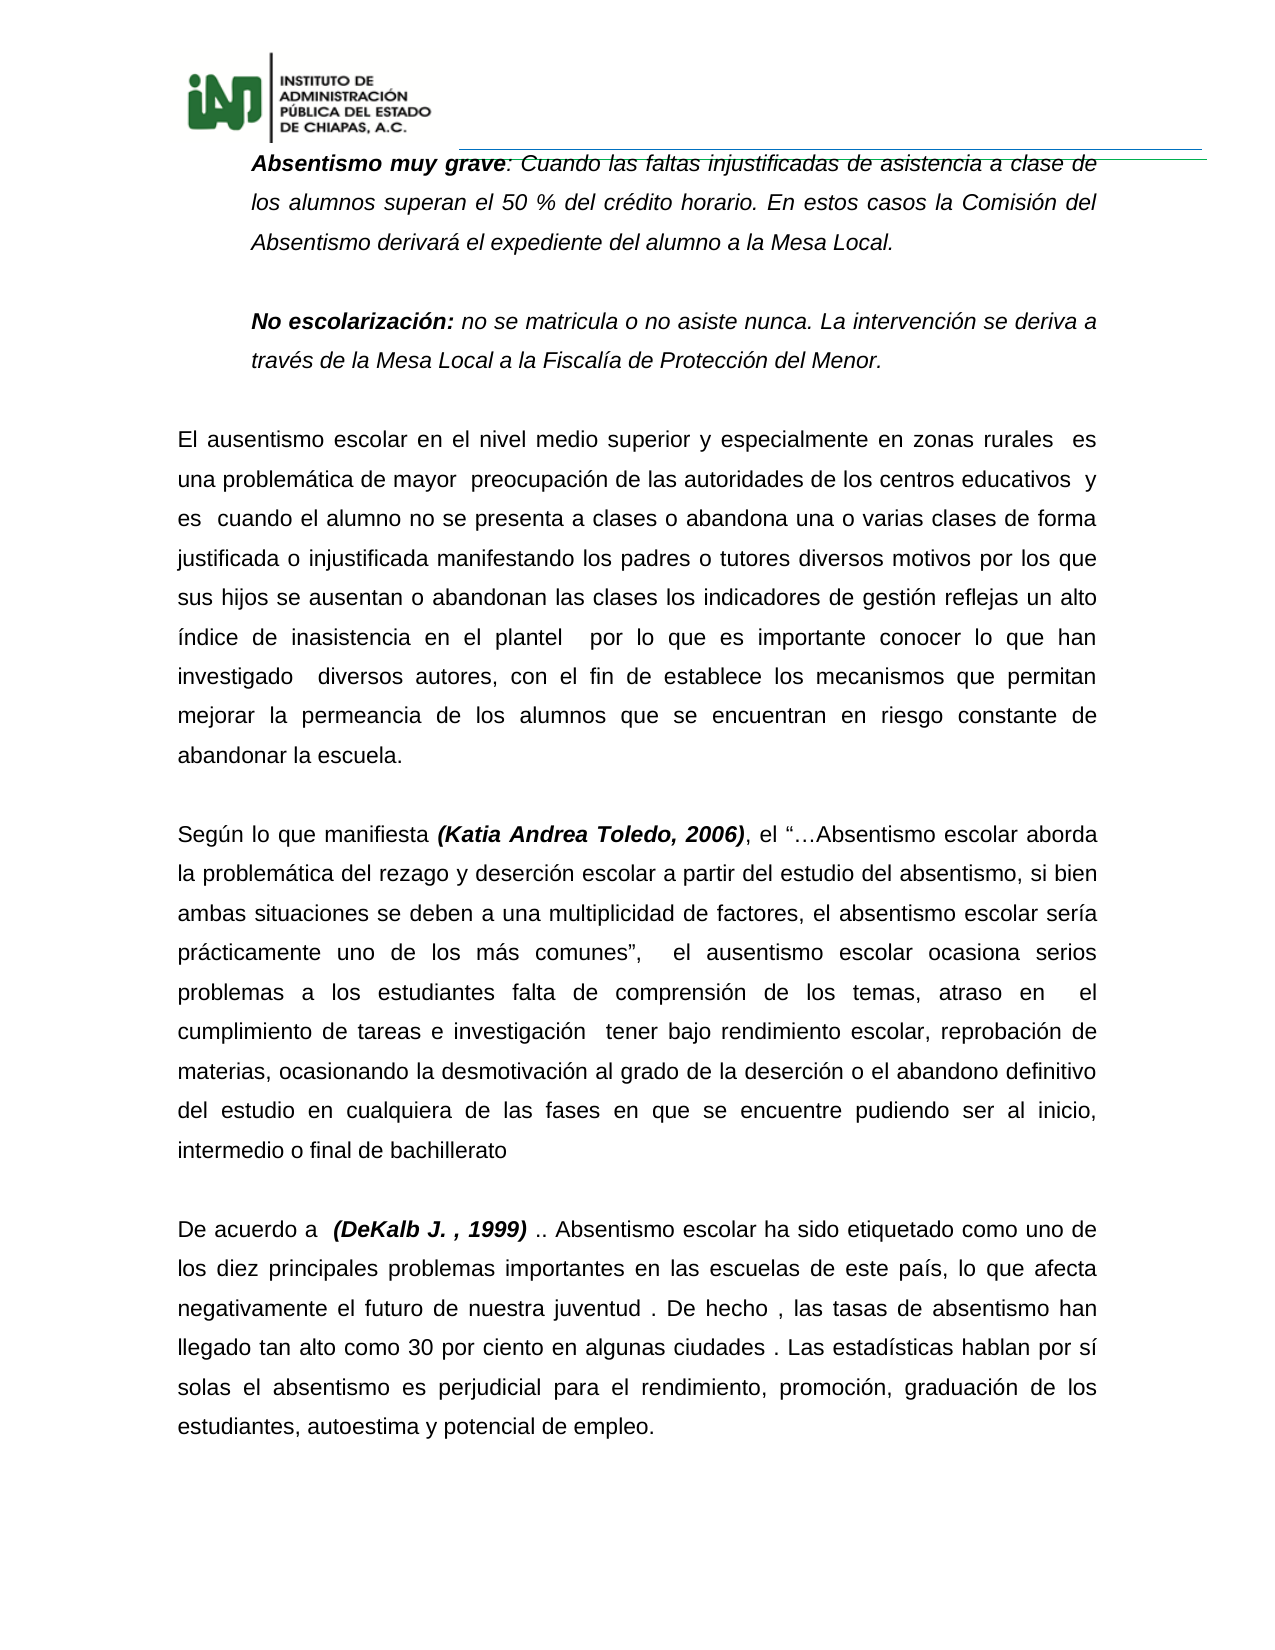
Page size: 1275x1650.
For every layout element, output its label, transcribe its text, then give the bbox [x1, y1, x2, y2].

text No escolarización: no se matricula o no asiste nunca. La intervención se deriva a través de la Mesa Local a la Fiscalía de Protección del Menor. [251, 308, 1098, 373]
text Absentismo muy grave: Cuando las faltas injustificadas de asistencia a clase de los alumnos superan el 50 % del crédito horario. En estos casos la Comisión del Absentismo derivará el expediente del alumno a la Mesa Local. [251, 150, 1098, 255]
text De acuerdo a .. Absentismo escolar ha sido etiquetado como uno de los diez principales problemas importantes en las escuelas de este país, lo que afecta negativamente el futuro de nuestra juventud . De hecho , las tasas de absentismo han llegado tan alto como 30 por ciento en algunas ciudades . Las estadísticas hablan por sí solas el absentismo es perjudicial para el rendimiento, promoción, graduación de los estudiantes, autoestima y potencial de empleo. [177, 1216, 1098, 1439]
text El ausentismo escolar en el nivel medio superior y especialmente en zonas rurales es una problemática de mayor preocupación de las autoridades de los centros educativos y es cuando el alumno no se presenta a clases o abandona una o varias clases de forma justificada o injustificada manifestando los padres o tutores diversos motivos por los que sus hijos se ausentan o abandonan las clases los indicadores de gestión reflejas un alto índice de inasistencia en el plantel por lo que es importante conocer lo que han investigado diversos autores, con el fin de establece los mecanismos que permitan mejorar la permeancia de los alumnos que se encuentran en riesgo constante de abandonar la escuela. [177, 426, 1098, 768]
text Según lo que manifiesta , el “…Absentismo escolar aborda la problemática del rezago y deserción escolar a partir del estudio del absentismo, si bien ambas situaciones se deben a una multiplicidad de factores, el absentismo escolar sería prácticamente uno de los más comunes”, el ausentismo escolar ocasiona serios problemas a los estudiantes falta de comprensión de los temas, atraso en el cumplimiento de tareas e investigación tener bajo rendimiento escolar, reprobación de materias, ocasionando la desmotivación al grado de la deserción o el abandono definitivo del estudio en cualquiera de las fases en que se encuentre pudiendo ser al inicio, intermedio o final de bachillerato [177, 821, 1098, 1163]
picture [170, 48, 440, 143]
